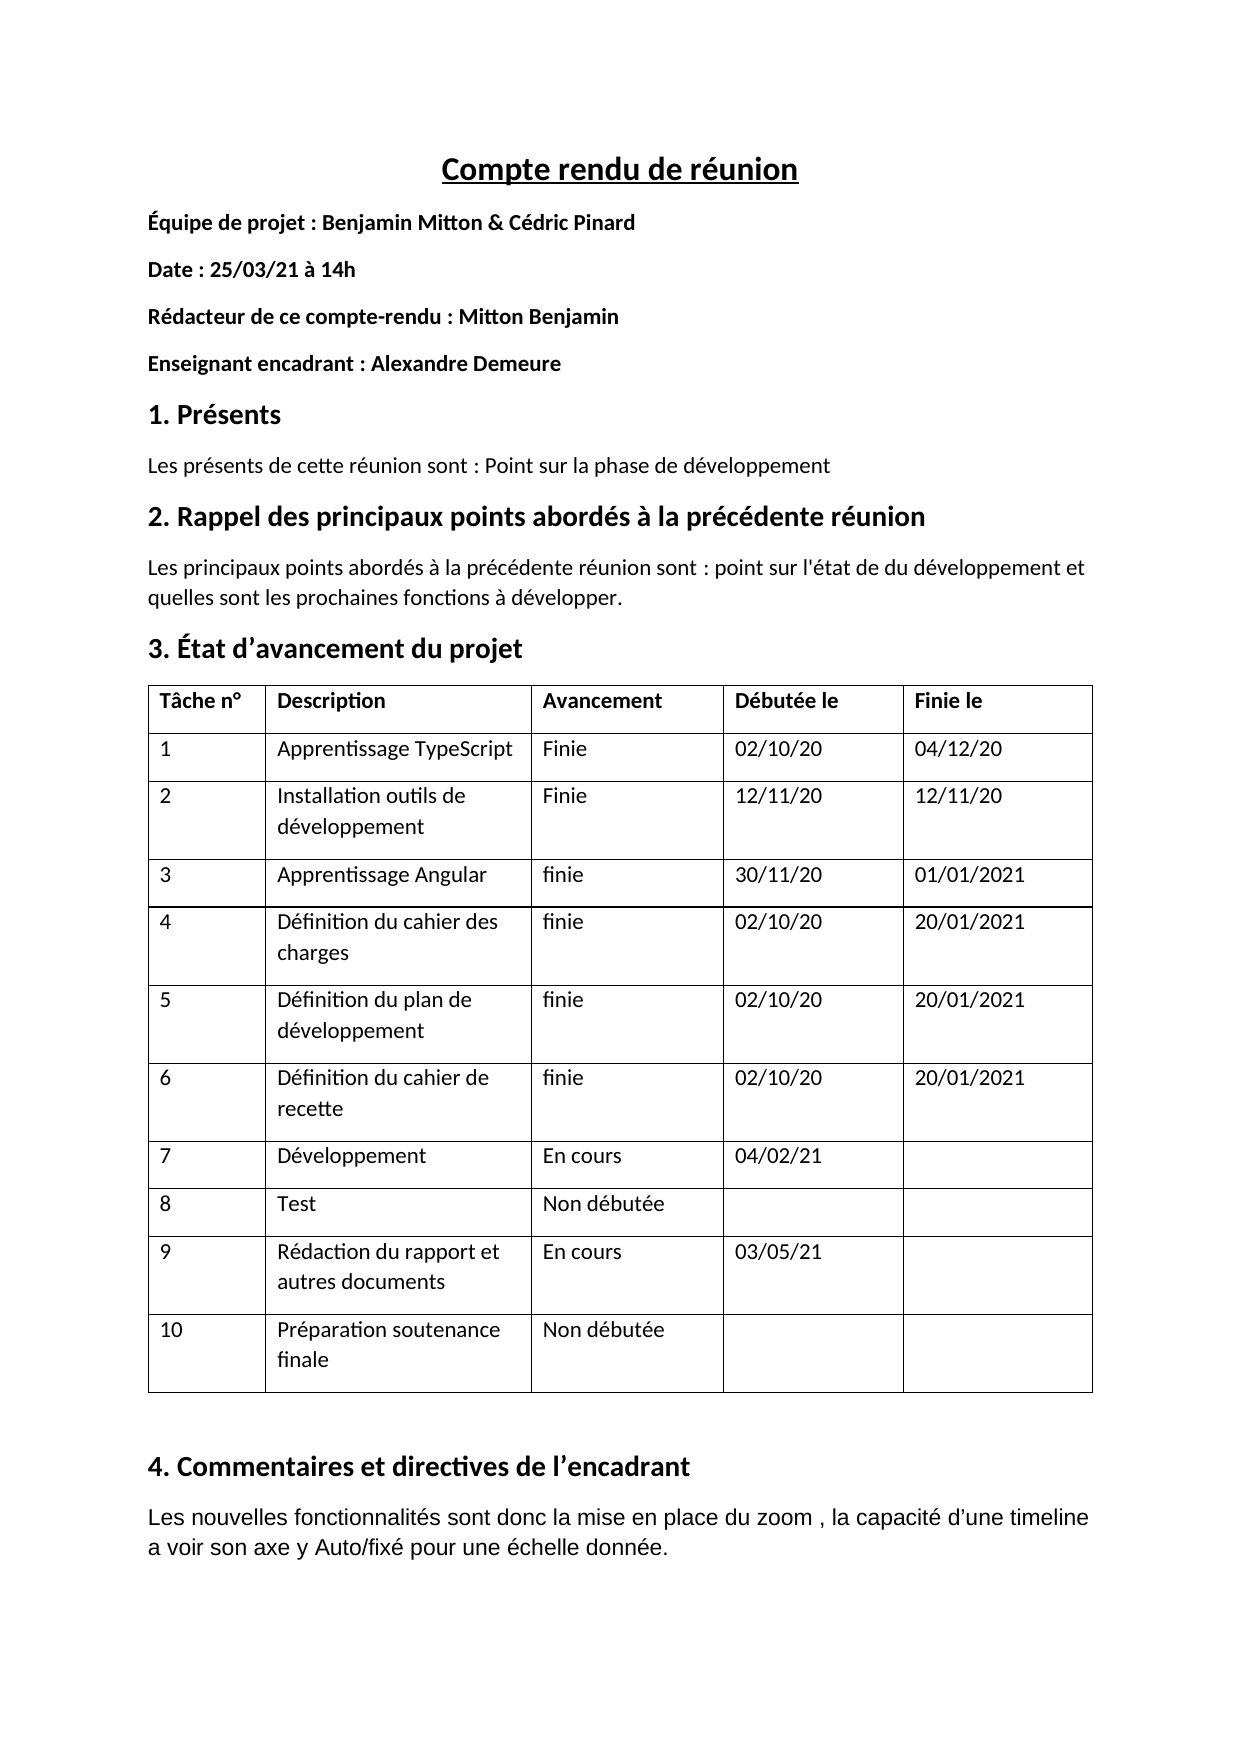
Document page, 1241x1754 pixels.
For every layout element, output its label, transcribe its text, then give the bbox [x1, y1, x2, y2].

table_cell [904, 1315, 1092, 1392]
table_cell finie [532, 986, 723, 1062]
table_cell finie [532, 860, 723, 906]
text 3. État d’avancement du projet [148, 630, 1093, 666]
text 2. Rappel des principaux points abordés à la précédente réunion [148, 498, 1093, 533]
table_cell Non débutée [532, 1315, 723, 1392]
table_cell Développement [266, 1142, 531, 1188]
text Les présents de cette réunion sont : Point sur la phase de développement [148, 451, 1093, 479]
table_cell 01/01/2021 [904, 860, 1092, 906]
table_cell 3 [149, 860, 265, 906]
table_cell 04/12/20 [904, 734, 1092, 781]
table_cell Définition du cahier des charges [266, 908, 531, 984]
table_cell 12/11/20 [904, 782, 1092, 859]
table_cell 9 [149, 1237, 265, 1314]
table_cell 20/01/2021 [904, 1064, 1092, 1141]
text Les principaux points abordés à la précédente réunion sont : point sur l'état de du développement et quelles sont les prochaines fonctions à développer. [148, 553, 1093, 611]
text 4. Commentaires et directives de l’encadrant [148, 1448, 1093, 1484]
text Rédacteur de ce compte-rendu : Mitton Benjamin [148, 302, 1093, 330]
table_cell 12/11/20 [724, 782, 903, 859]
table_cell 04/02/21 [724, 1142, 903, 1188]
table_cell Non débutée [532, 1189, 723, 1236]
table_cell Test [266, 1189, 531, 1236]
table_cell 02/10/20 [724, 734, 903, 781]
text Date : 25/03/21 à 14h [148, 255, 1093, 283]
table_cell 02/10/20 [724, 908, 903, 984]
table_cell Préparation soutenance finale [266, 1315, 531, 1392]
table_cell 20/01/2021 [904, 908, 1092, 984]
table_cell 02/10/20 [724, 986, 903, 1062]
table_header Description [266, 686, 531, 733]
table_cell Définition du cahier de recette [266, 1064, 531, 1141]
table_cell Finie [532, 734, 723, 781]
table_cell 02/10/20 [724, 1064, 903, 1141]
table_cell Apprentissage TypeScript [266, 734, 531, 781]
table_cell En cours [532, 1142, 723, 1188]
text Équipe de projet : Benjamin Mitton & Cédric Pinard [148, 208, 1093, 236]
table_cell Définition du plan de développement [266, 986, 531, 1062]
table_cell 4 [149, 908, 265, 984]
table_cell 20/01/2021 [904, 986, 1092, 1062]
table_cell 6 [149, 1064, 265, 1141]
table_cell [904, 1142, 1092, 1188]
table_cell 7 [149, 1142, 265, 1188]
table_cell finie [532, 908, 723, 984]
table_cell [904, 1237, 1092, 1314]
text Enseignant encadrant : Alexandre Demeure [148, 349, 1093, 377]
table_cell 2 [149, 782, 265, 859]
text 1. Présents [148, 396, 1093, 431]
table_cell Installation outils de développement [266, 782, 531, 859]
table_cell finie [532, 1064, 723, 1141]
table_cell 10 [149, 1315, 265, 1392]
table_header Avancement [532, 686, 723, 733]
table_cell [724, 1315, 903, 1392]
table_cell 03/05/21 [724, 1237, 903, 1314]
table_cell [724, 1189, 903, 1236]
table_cell 5 [149, 986, 265, 1062]
text Compte rendu de réunion [148, 148, 1093, 188]
table_header Finie le [904, 686, 1092, 733]
table_header Débutée le [724, 686, 903, 733]
table_cell Rédaction du rapport et autres documents [266, 1237, 531, 1314]
text Les nouvelles fonctionnalités sont donc la mise en place du zoom , la capacité d’une timeline a voir son axe y Auto/fixé pour une échelle donnée. [148, 1503, 1093, 1560]
table_cell [904, 1189, 1092, 1236]
table_cell Apprentissage Angular [266, 860, 531, 906]
table_cell En cours [532, 1237, 723, 1314]
table_cell 8 [149, 1189, 265, 1236]
table_header Tâche n° [149, 686, 265, 733]
table_cell Finie [532, 782, 723, 859]
table_cell 30/11/20 [724, 860, 903, 906]
table_cell 1 [149, 734, 265, 781]
